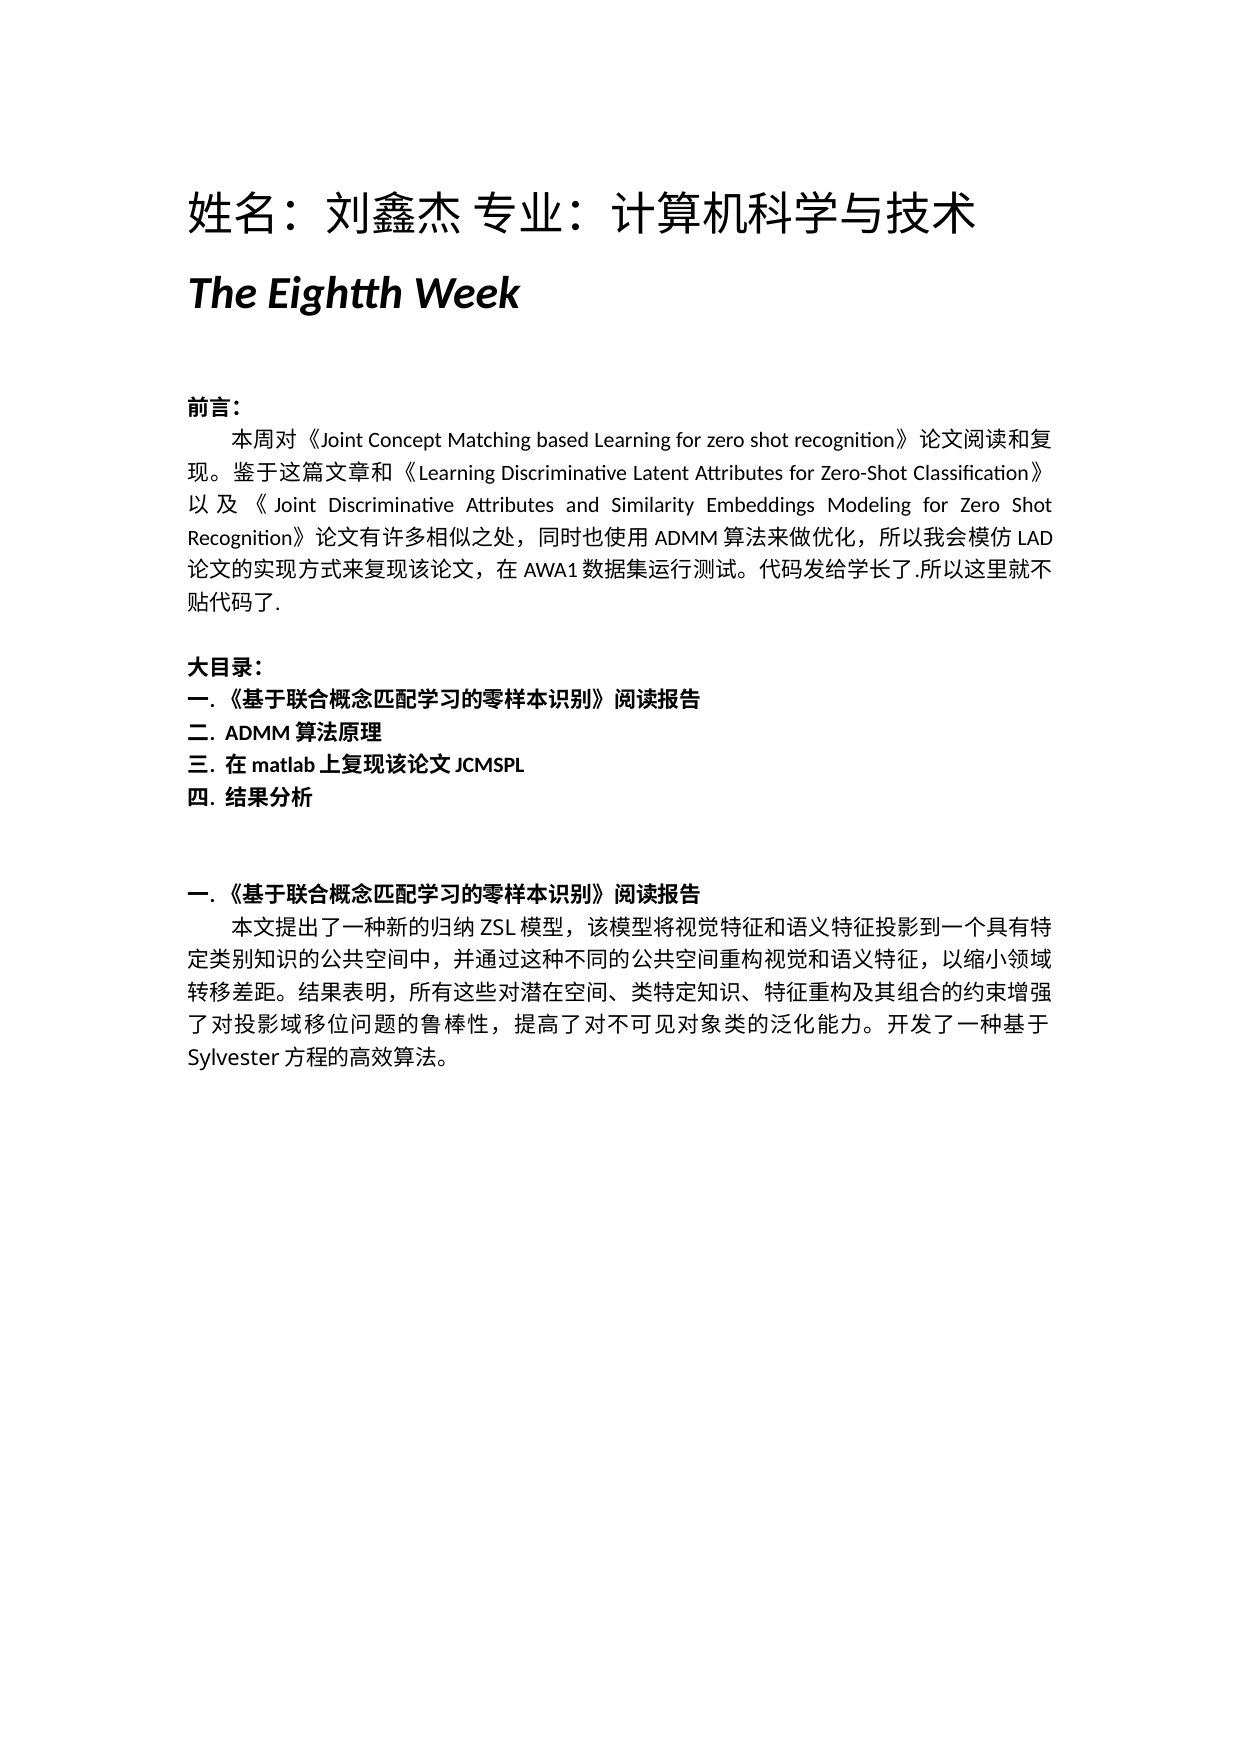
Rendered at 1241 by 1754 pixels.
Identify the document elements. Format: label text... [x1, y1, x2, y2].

text 大目录： [187, 649, 1053, 682]
text 本文提出了一种新的归纳ZSL模型，该模型将视觉特征和语义特征投影到一个具有特定类别知识的公共空间中，并通过这种不同的公共空间重构视觉和语义特征，以缩小领域转移差距。结果表明，所有这些对潜在空间、类特定知识、特征重构及其组合的约束增强了对投影域移位问题的鲁棒性，提高了对不可见对象类的泛化能力。开发了一种基于Sylvester方程的高效算法。 [187, 909, 1053, 1072]
text 三. 在matlab上复现该论文JCMSPL [187, 747, 1053, 779]
text 本周对《Joint Concept Matching based Learning for zero shot recognition》论文阅读和复现。鉴于这篇文章和《Learning Discriminative Latent Attributes for Zero-Shot Classification》以及《Joint Discriminative Attributes and Similarity Embeddings Modeling for Zero Shot Recognition》论文有许多相似之处，同时也使用ADMM算法来做优化，所以我会模仿LAD论文的实现方式来复现该论文，在AWA1数据集运行测试。代码发给学长了.所以这里就不贴代码了. [187, 422, 1053, 617]
text 四. 结果分析 [187, 779, 1053, 812]
text 姓名：刘鑫杰 专业：计算机科学与技术 [187, 162, 1053, 259]
text 一. 《基于联合概念匹配学习的零样本识别》阅读报告 [187, 877, 1053, 909]
text 一. 《基于联合概念匹配学习的零样本识别》阅读报告 [187, 682, 1053, 714]
text 前言： [187, 389, 1053, 422]
text The Eightth Week [187, 259, 1053, 324]
text 二. ADMM算法原理 [187, 714, 1053, 747]
